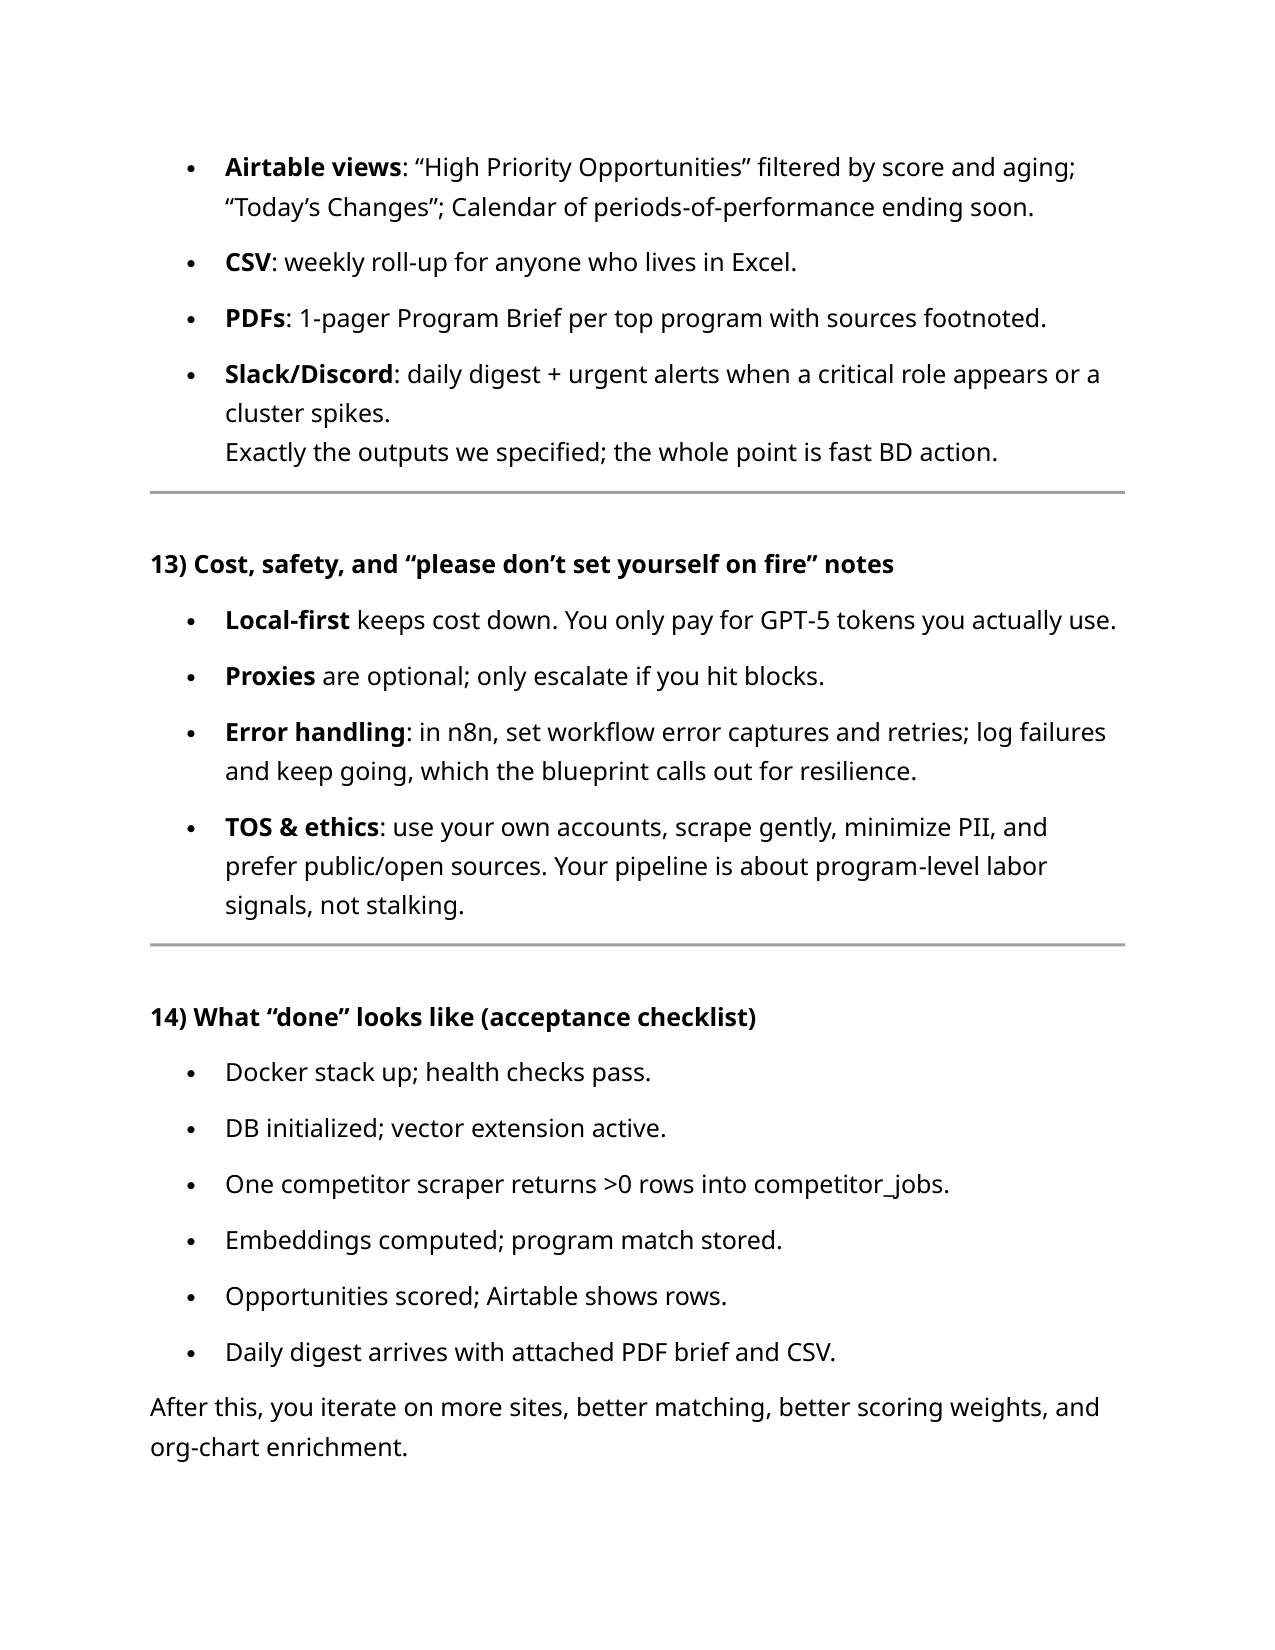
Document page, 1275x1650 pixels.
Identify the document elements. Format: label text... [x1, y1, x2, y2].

text 13) Cost, safety, and “please don’t set yourself on fire” notes [150, 547, 1125, 581]
list Docker stack up; health checks pass. [187, 1055, 1125, 1089]
list Proxies are optional; only escalate if you hit blocks. [187, 658, 1125, 692]
text 14) What “done” looks like (acceptance checklist) [150, 999, 1125, 1033]
list Daily digest arrives with attached PDF brief and CSV. [187, 1334, 1125, 1368]
list Embeddings computed; program match stored. [187, 1222, 1125, 1257]
list CSV: weekly roll-up for anyone who lives in Excel. [187, 245, 1125, 279]
list One competitor scraper returns >0 rows into competitor_jobs. [187, 1167, 1125, 1201]
text After this, you iterate on more sites, better matching, better scoring weights, and org-chart enrichment. [150, 1390, 1125, 1463]
list Slack/Discord: daily digest + urgent alerts when a critical role appears or a cluster spikes. Exactly the outputs we specified; the whole point is fast BD action. [187, 357, 1125, 469]
list Error handling: in n8n, set workflow error captures and retries; log failures and keep going, which the blueprint calls out for resilience. [187, 714, 1125, 787]
list DB initialized; vector extension active. [187, 1111, 1125, 1145]
list Opportunities scored; Airtable shows rows. [187, 1278, 1125, 1312]
list PDFs: 1-pager Program Brief per top program with sources footnoted. [187, 301, 1125, 335]
list Airtable views: “High Priority Opportunities” filtered by score and aging; “Today’s Changes”; Calendar of periods-of-performance ending soon. [187, 150, 1125, 223]
list TOS & ethics: use your own accounts, scrape gently, minimize PII, and prefer public/open sources. Your pipeline is about program-level labor signals, not stalking. [187, 809, 1125, 922]
list Local-first keeps cost down. You only pay for GPT-5 tokens you actually use. [187, 602, 1125, 637]
